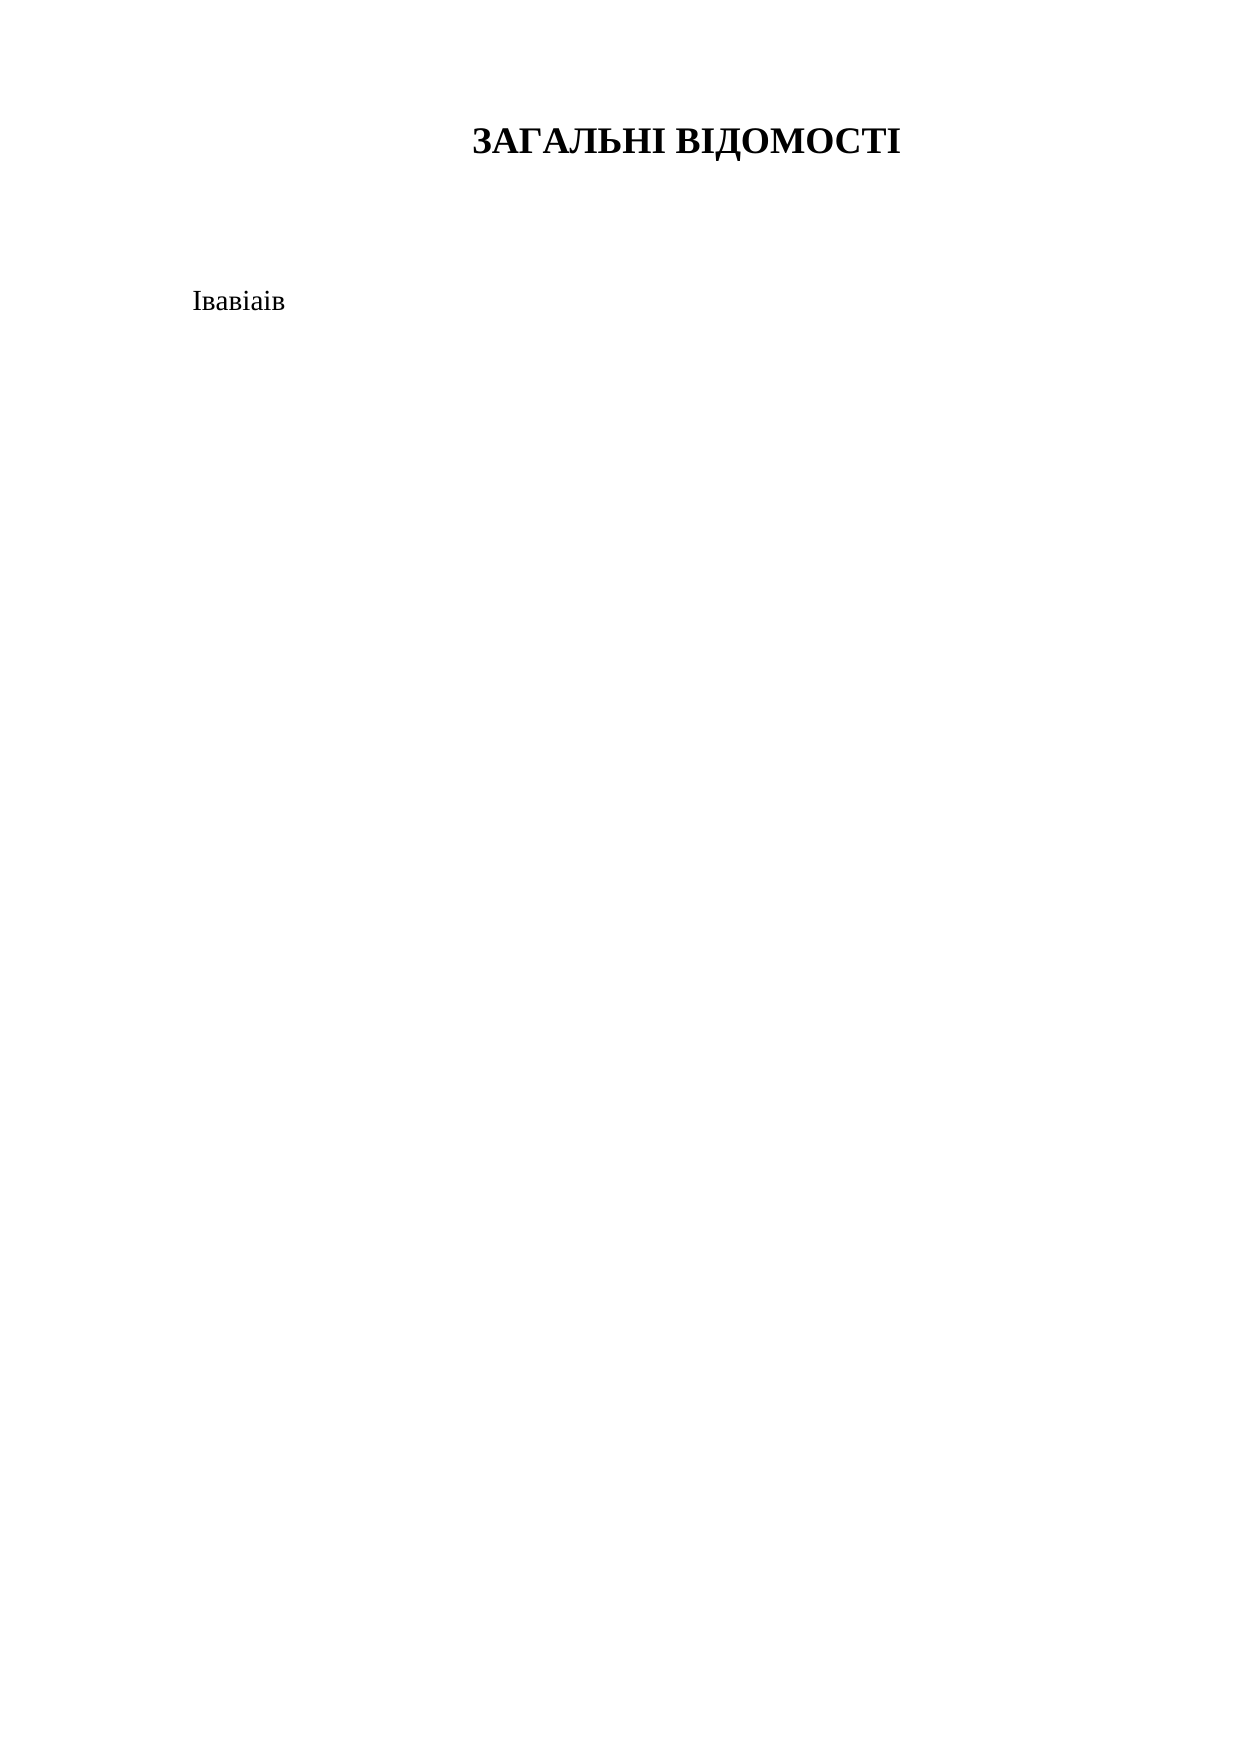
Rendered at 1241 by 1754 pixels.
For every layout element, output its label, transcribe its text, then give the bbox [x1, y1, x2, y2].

text ЗАГАЛЬНІ ВІДОМОСТІ [118, 118, 1181, 161]
text Івавіаів [118, 283, 1181, 317]
